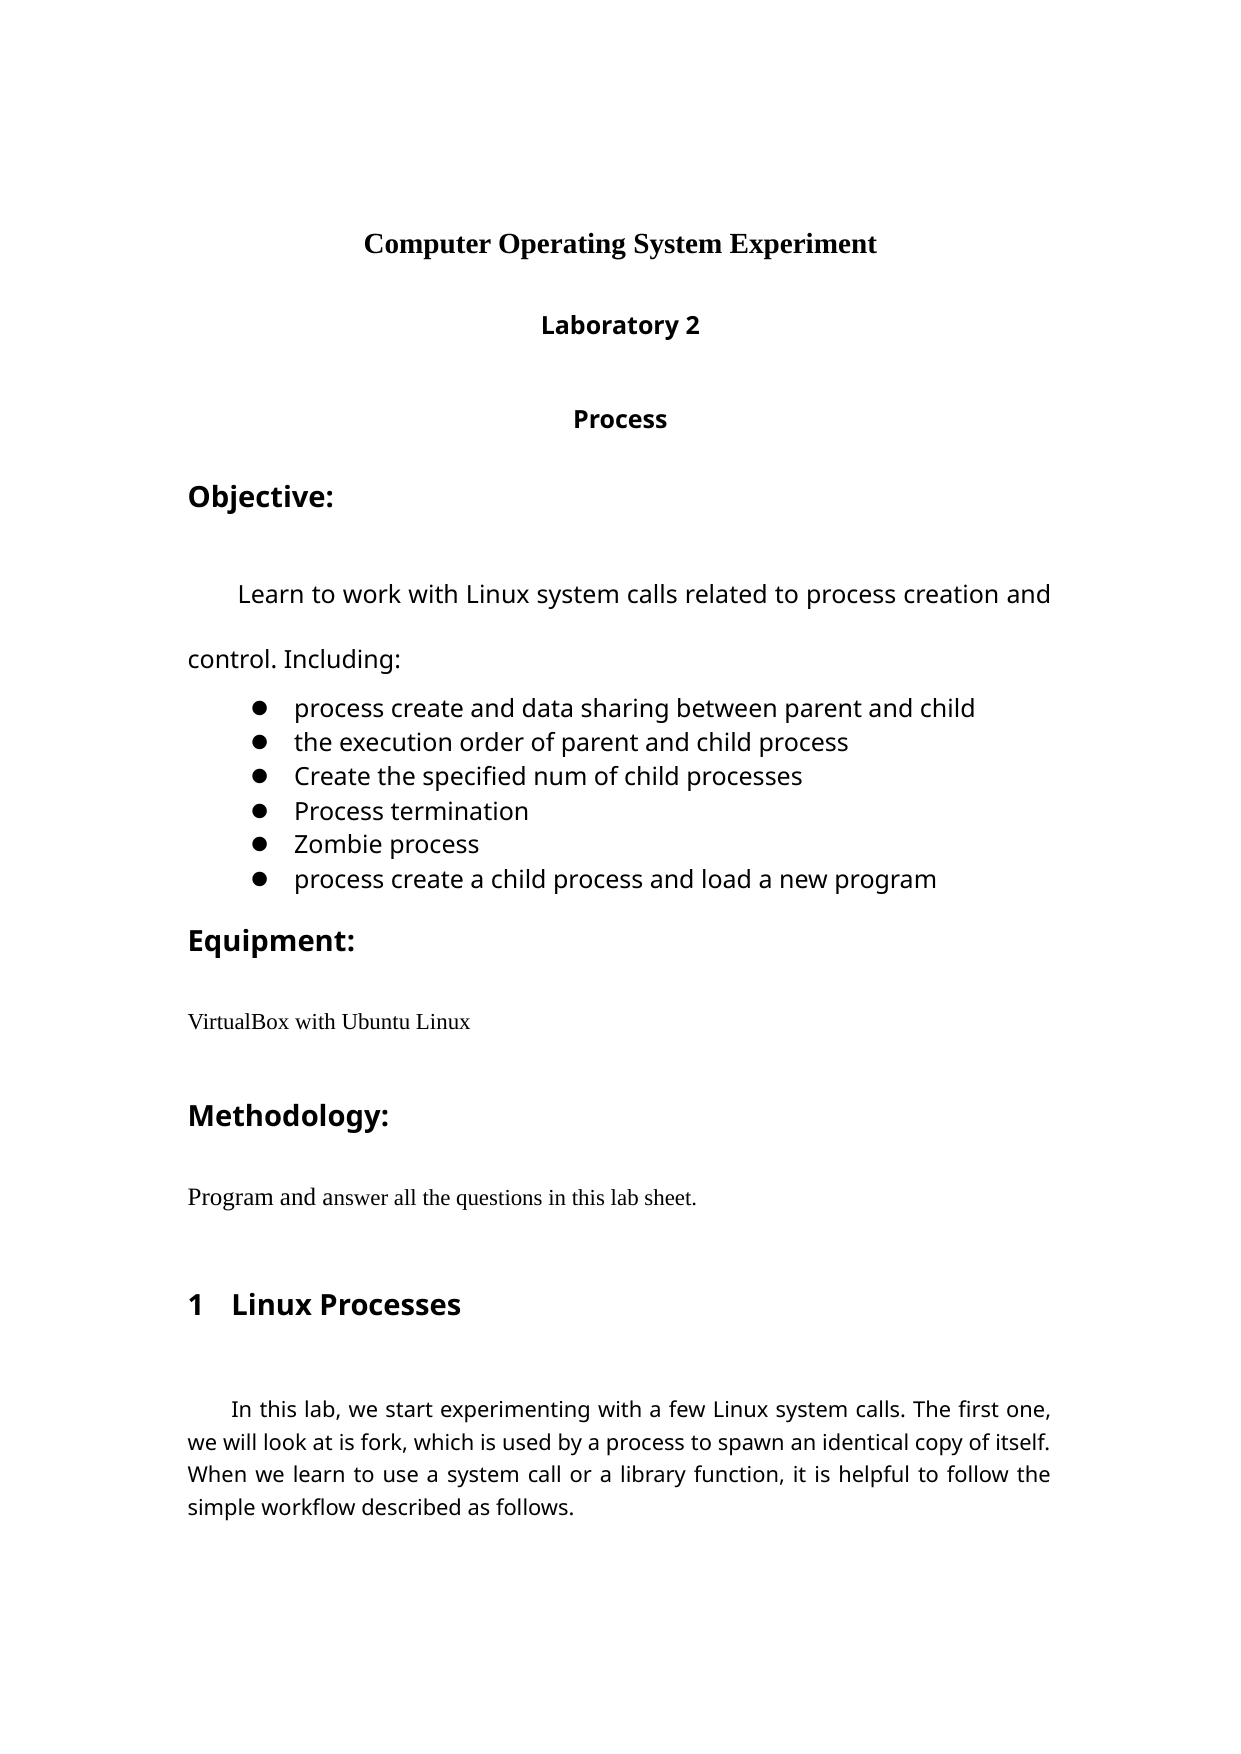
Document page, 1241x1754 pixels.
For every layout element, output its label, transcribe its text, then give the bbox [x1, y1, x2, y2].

list process create and data sharing between parent and child [250, 691, 1053, 725]
text Process [187, 386, 1053, 451]
text Program and answer all the questions in this lab sheet. [187, 1180, 1053, 1212]
subtitle Methodology: [187, 1083, 1053, 1148]
list process create a child process and load a new program [250, 861, 1053, 895]
subtitle Equipment: [187, 908, 1053, 973]
text Computer Operating System Experiment [187, 211, 1053, 276]
text Laboratory 2 [187, 292, 1053, 357]
list the execution order of parent and child process [250, 725, 1053, 759]
list Create the specified num of child processes [250, 759, 1053, 793]
subtitle Linux Processes [187, 1272, 1053, 1337]
text In this lab, we start experimenting with a few Linux system calls. The first one, we will look at is fork, which is used by a process to spawn an identical copy of itself. When we learn to use a system call or a library function, it is helpful to follow the simple workflow described as follows. [187, 1393, 1053, 1523]
list Zombie process [250, 827, 1053, 861]
subtitle Objective: [187, 464, 1053, 529]
list Learn to work with Linux system calls related to process creation and control. Including: [187, 561, 1053, 691]
list Process termination [250, 793, 1053, 827]
text VirtualBox with Ubuntu Linux [187, 1005, 1053, 1038]
